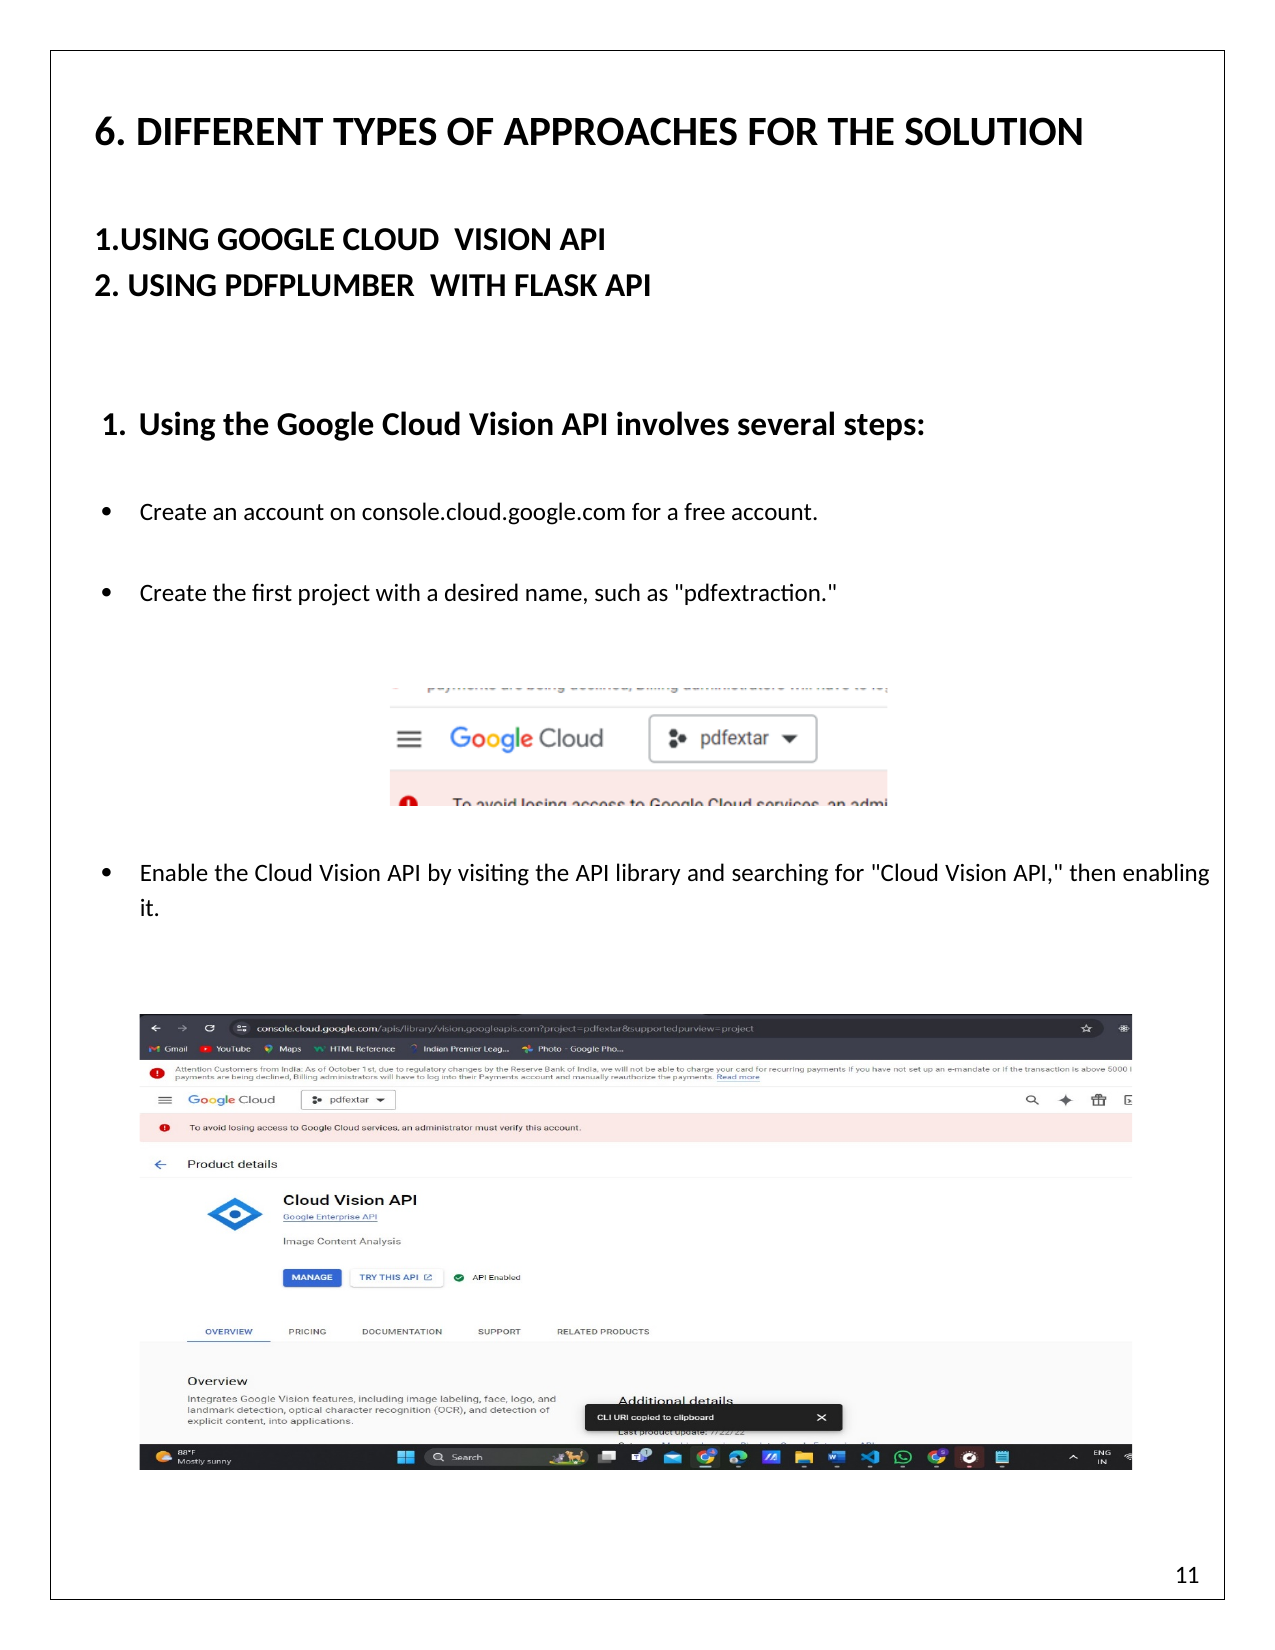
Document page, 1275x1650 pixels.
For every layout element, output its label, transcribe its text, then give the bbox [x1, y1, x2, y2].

subtitle Create the first project with a desired name, such as "pdfextraction." [102, 577, 1213, 607]
subtitle 6. DIFFERENT TYPES OF APPROACHES FOR THE SOLUTION [94, 105, 1187, 156]
subtitle Create an account on console.cloud.google.com for a free account. [102, 496, 1213, 526]
picture [139, 1014, 1133, 1470]
subtitle 1.USING GOOGLE CLOUD VISION API [94, 218, 1187, 259]
subtitle Enable the Cloud Vision API by visiting the API library and searching for "Cloud Vision API," then enabling it. [102, 857, 1213, 923]
picture [389, 688, 888, 806]
subtitle Using the Google Cloud Vision API involves several steps: [101, 403, 1213, 444]
subtitle 2. USING PDFPLUMBER WITH FLASK API [94, 264, 1187, 305]
